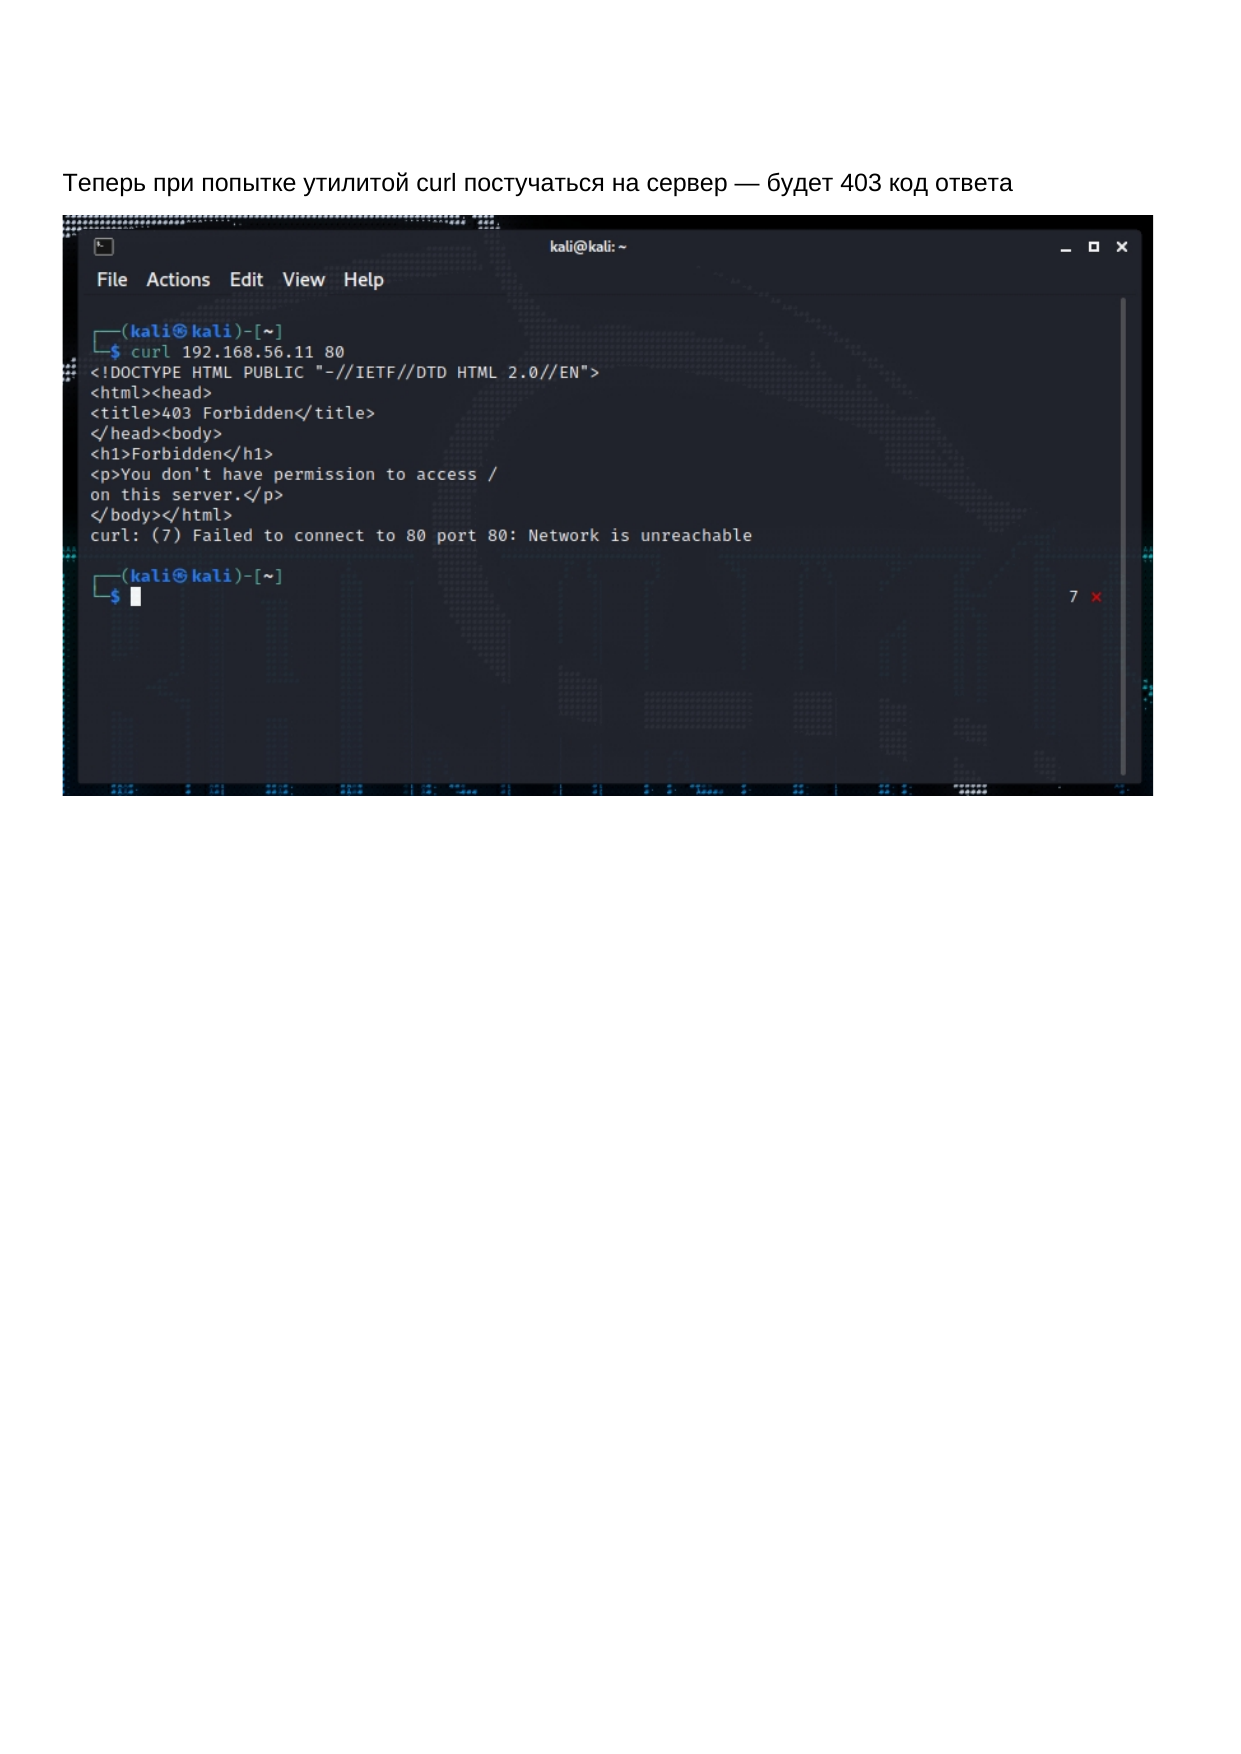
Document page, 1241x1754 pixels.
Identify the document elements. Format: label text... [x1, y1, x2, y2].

picture [62, 215, 1154, 796]
text Теперь при попытке утилитой curl постучаться на сервер — будет 403 код ответа [62, 168, 1153, 196]
